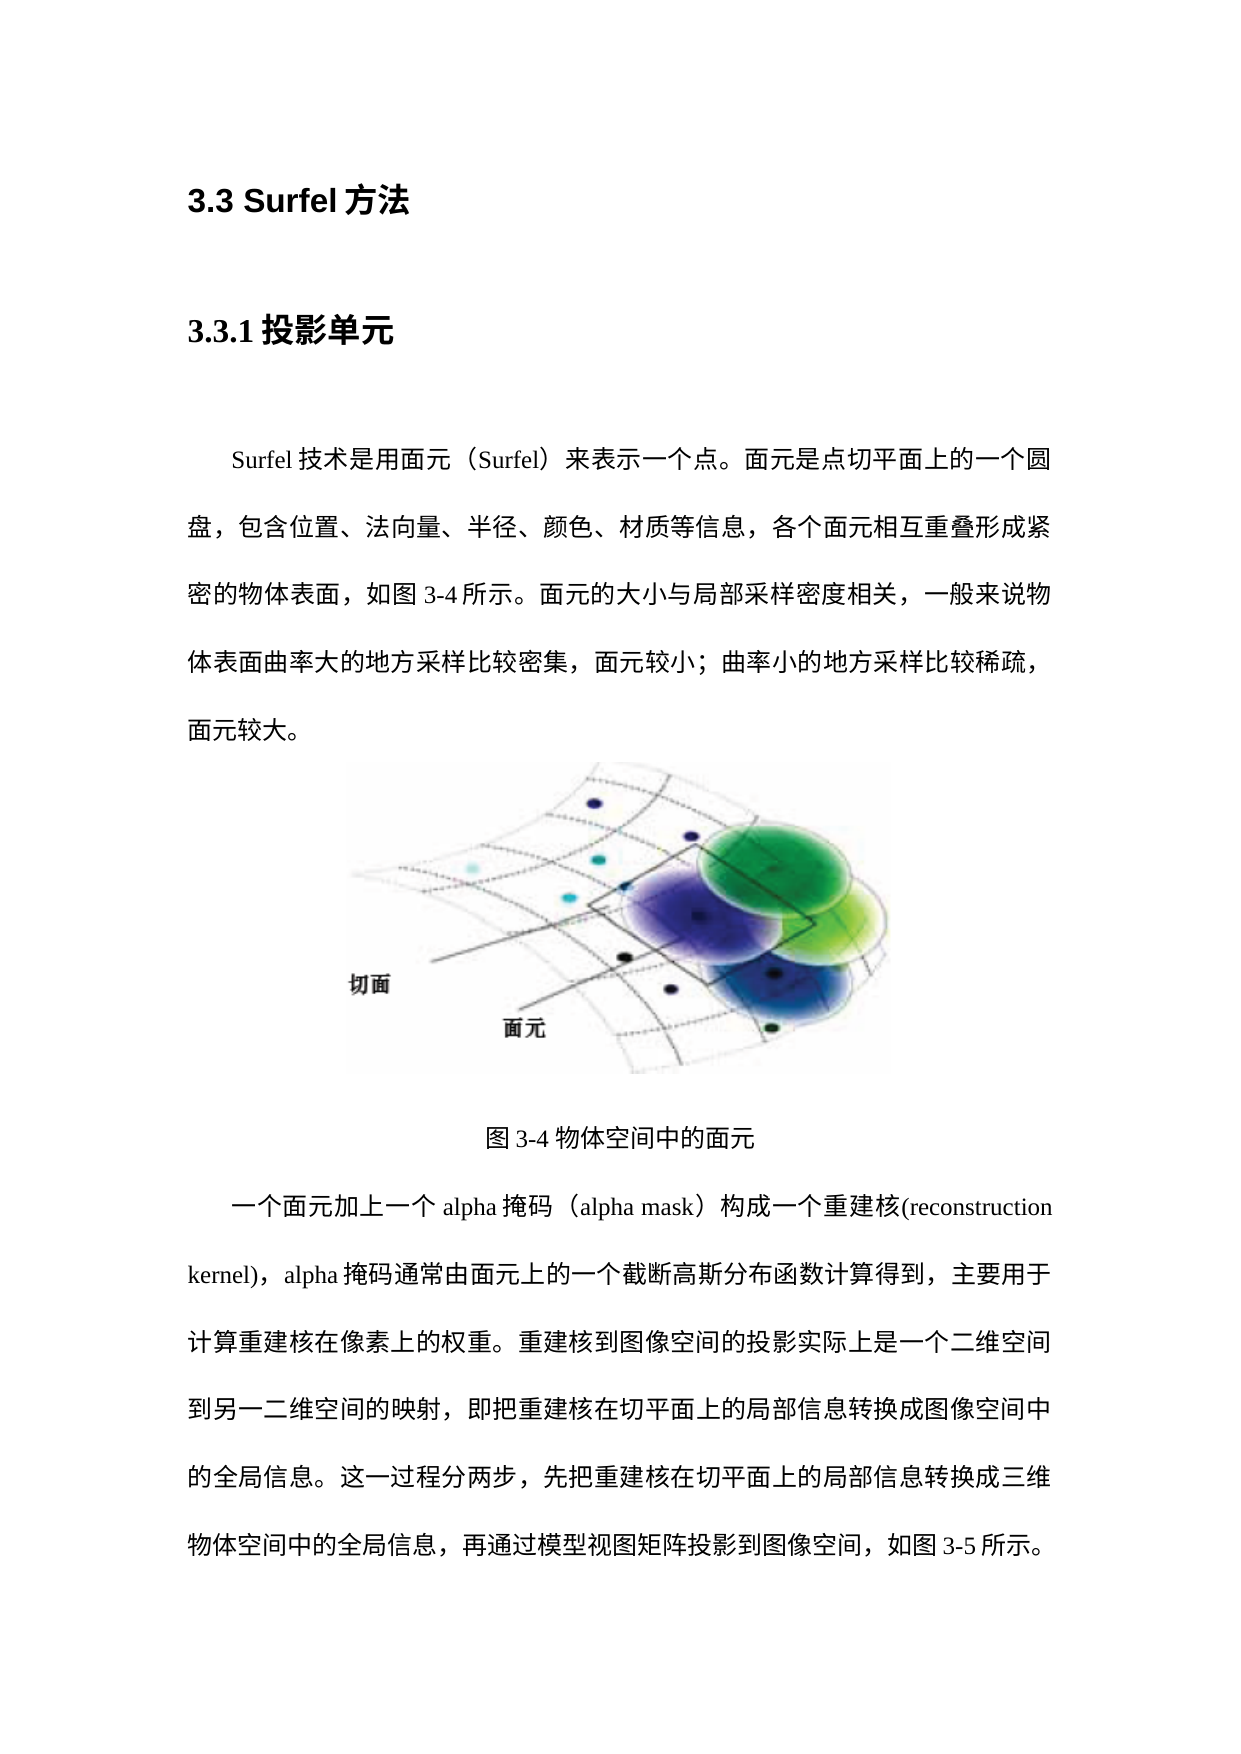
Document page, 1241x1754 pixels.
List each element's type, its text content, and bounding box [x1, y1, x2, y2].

text 图3-4 物体空间中的面元 [187, 1102, 1053, 1170]
subtitle 3.3 Surfel方法 [187, 164, 1053, 232]
picture [330, 762, 910, 1074]
text Surfel技术是用面元（Surfel）来表示一个点。面元是点切平面上的一个圆盘，包含位置、法向量、半径、颜色、材质等信息，各个面元相互重叠形成紧密的物体表面，如图3-4所示。面元的大小与局部采样密度相关，一般来说物体表面曲率大的地方采样比较密集，面元较小；曲率小的地方采样比较稀疏，面元较大。 [187, 423, 1053, 763]
text 一个面元加上一个alpha掩码（alpha mask）构成一个重建核(reconstruction kernel)，alpha掩码通常由面元上的一个截断高斯分布函数计算得到，主要用于计算重建核在像素上的权重。重建核到图像空间的投影实际上是一个二维空间到另一二维空间的映射，即把重建核在切平面上的局部信息转换成图像空间中的全局信息。这一过程分两步，先把重建核在切平面上的局部信息转换成三维物体空间中的全局信息，再通过模型视图矩阵投影到图像空间，如图3-5所示。 [187, 1170, 1053, 1578]
subtitle 3.3.1投影单元 [187, 293, 1053, 361]
